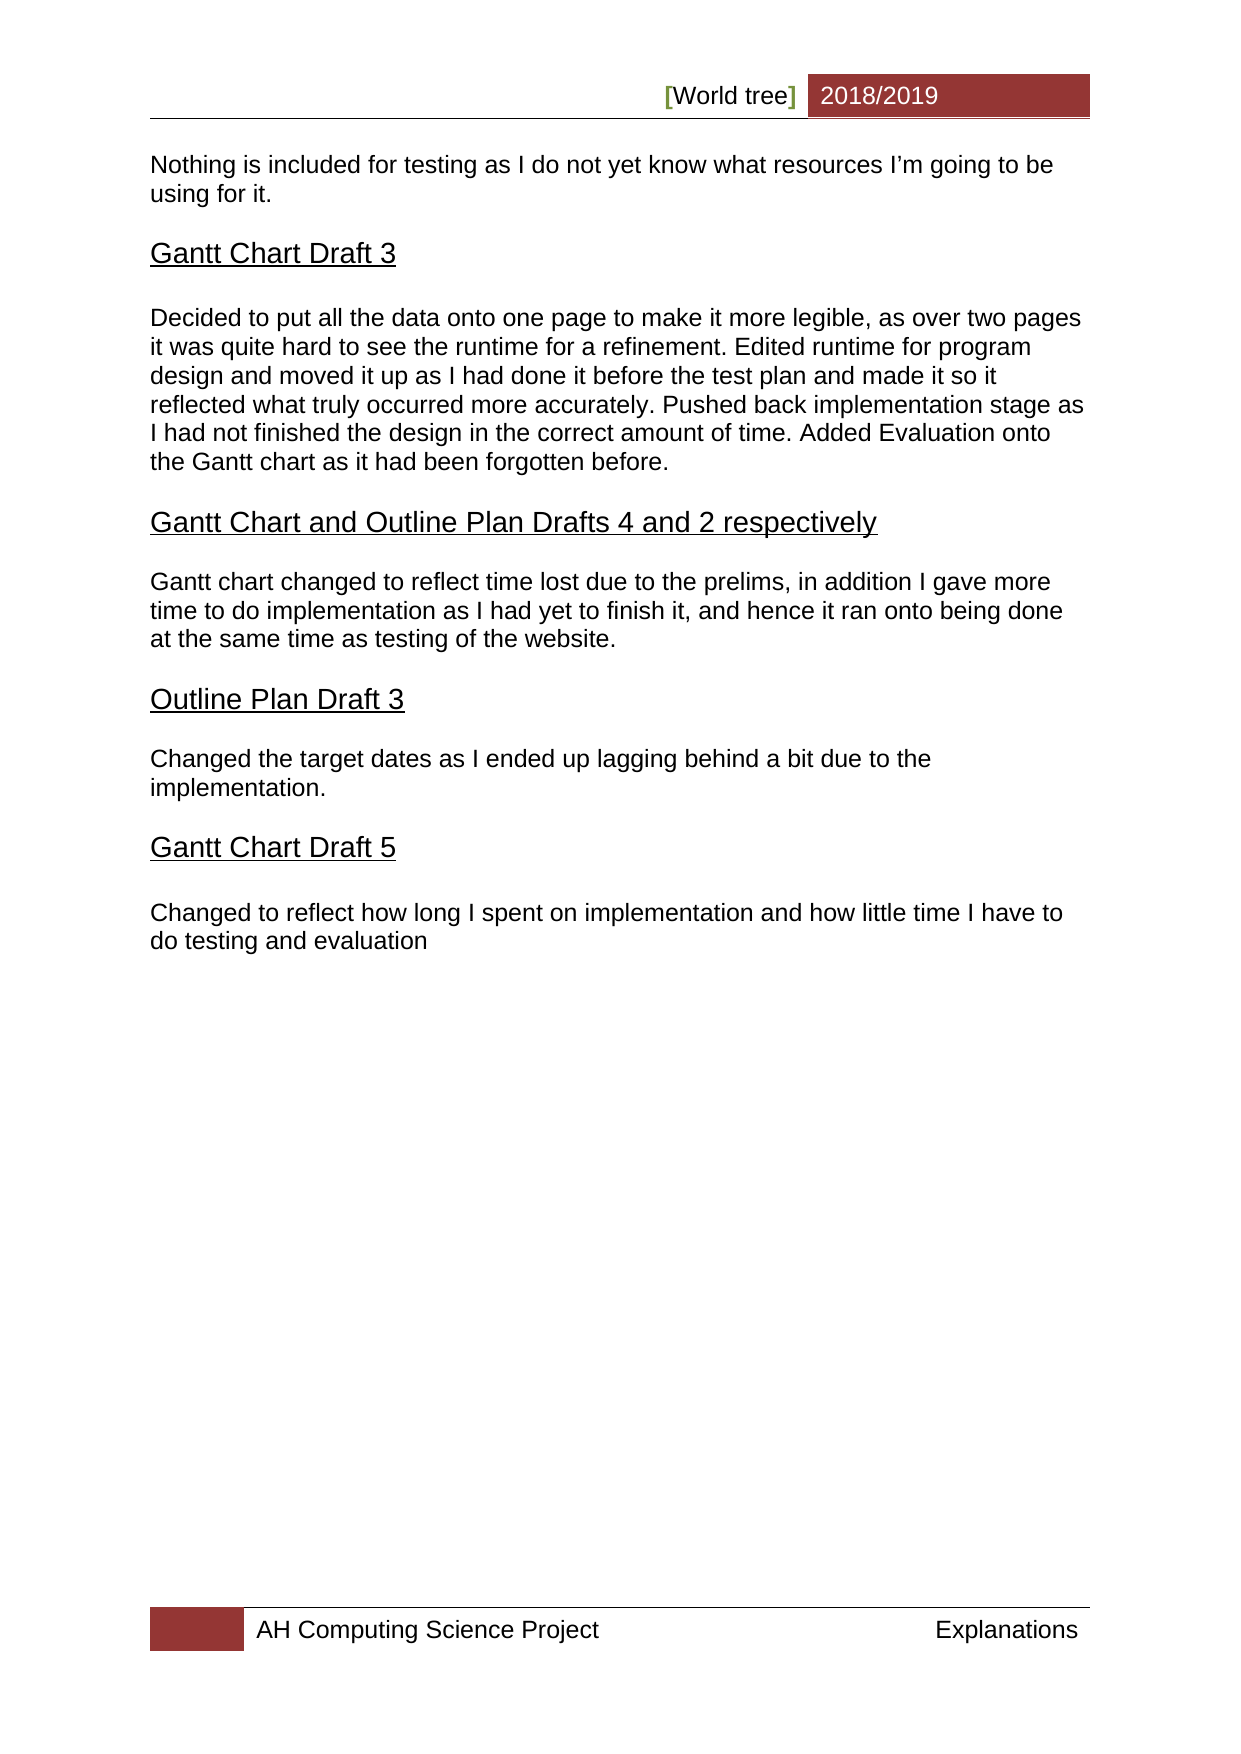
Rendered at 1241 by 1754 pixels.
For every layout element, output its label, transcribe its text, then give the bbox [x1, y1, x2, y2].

text Gantt Chart Draft 3 [150, 236, 1090, 270]
text Gantt chart changed to reflect time lost due to the prelims, in addition I gave more time to do implementation as I had yet to finish it, and hence it ran onto being done at the same time as testing of the website. [150, 567, 1090, 653]
text Changed to reflect how long I spent on implementation and how little time I have to do testing and evaluation [150, 897, 1090, 955]
text Outline Plan Draft 3 [150, 682, 1090, 715]
text Nothing is included for testing as I do not yet know what resources I’m going to be using for it. [150, 150, 1090, 207]
text Decided to put all the data onto one page to make it more legible, as over two pages it was quite hard to see the runtime for a refinement. Edited runtime for program design and moved it up as I had done it before the test plan and made it so it reflected what truly occurred more accurately. Pushed back implementation stage as I had not finished the design in the correct amount of time. Added Evaluation onto the Gantt chart as it had been forgotten before. [150, 303, 1090, 476]
text Gantt Chart and Outline Plan Drafts 4 and 2 respectively [150, 504, 1090, 538]
text Gantt Chart Draft 5 [150, 830, 1090, 864]
text Changed the target dates as I ended up lagging behind a bit due to the implementation. [150, 744, 1090, 802]
